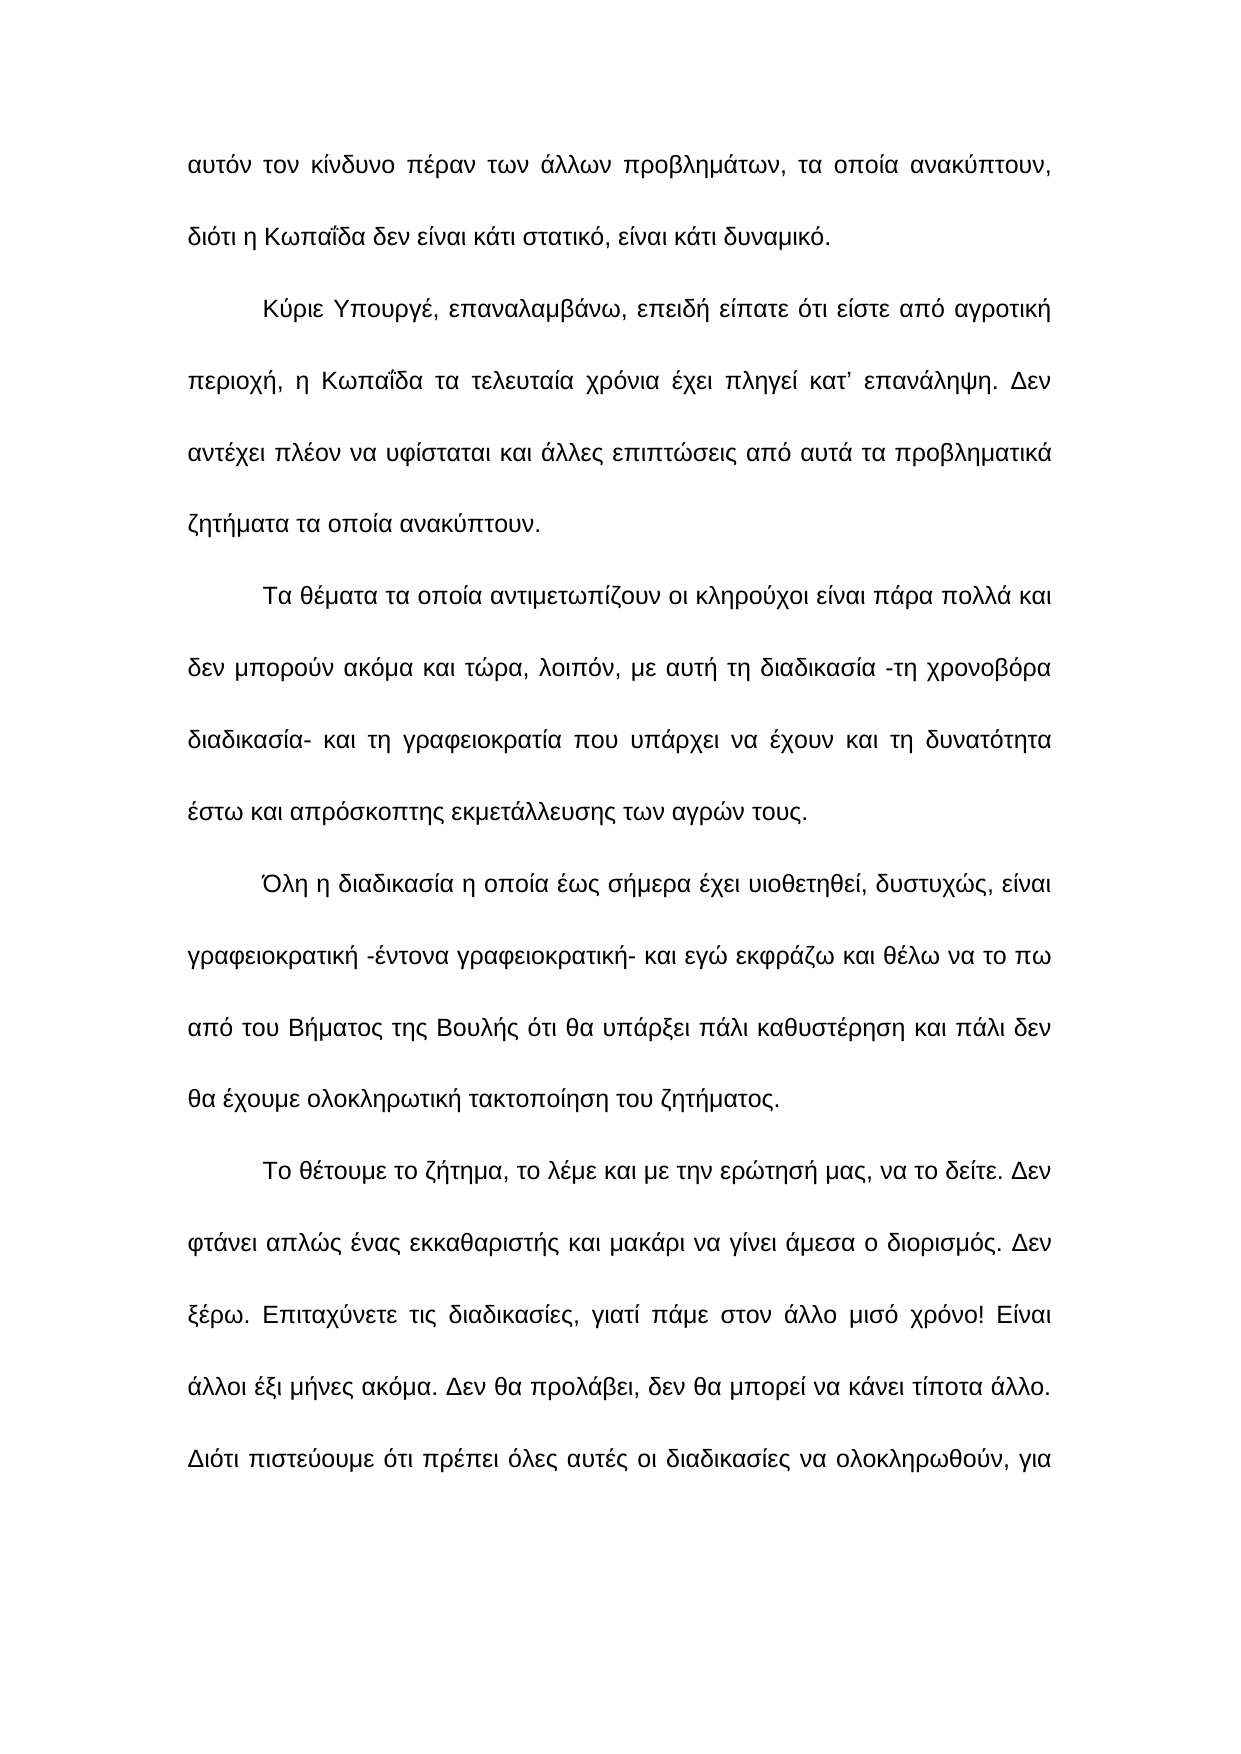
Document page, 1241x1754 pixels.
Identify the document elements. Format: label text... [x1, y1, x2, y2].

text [187, 150, 1053, 251]
text Κύριε Υπουργέ, επαναλαμβάνω, επειδή είπατε ότι είστε από αγροτική περιοχή, η Κωπαΐδα τα τελευταία χρόνια έχει πληγεί κατ’ επανάληψη. Δεν αντέχει πλέον να υφίσταται και άλλες επιπτώσεις από αυτά τα προβληματικά ζητήματα τα οποία ανακύπτουν. [187, 294, 1053, 538]
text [187, 1156, 1053, 1472]
text Όλη η διαδικασία η οποία έως σήμερα έχει υιοθετηθεί, δυστυχώς, είναι γραφειοκρατική -έντονα γραφειοκρατική- και εγώ εκφράζω και θέλω να το πω από του Βήματος της Βουλής ότι θα υπάρξει πάλι καθυστέρηση και πάλι δεν θα έχουμε ολοκληρωτική τακτοποίηση του ζητήματος. [187, 869, 1053, 1113]
text Τα θέματα τα οποία αντιμετωπίζουν οι κληρούχοι είναι πάρα πολλά και δεν μπορούν ακόμα και τώρα, λοιπόν, με αυτή τη διαδικασία -τη χρονοβόρα διαδικασία- και τη γραφειοκρατία που υπάρχει να έχουν και τη δυνατότητα έστω και απρόσκοπτης εκμετάλλευσης των αγρών τους. [187, 581, 1053, 826]
